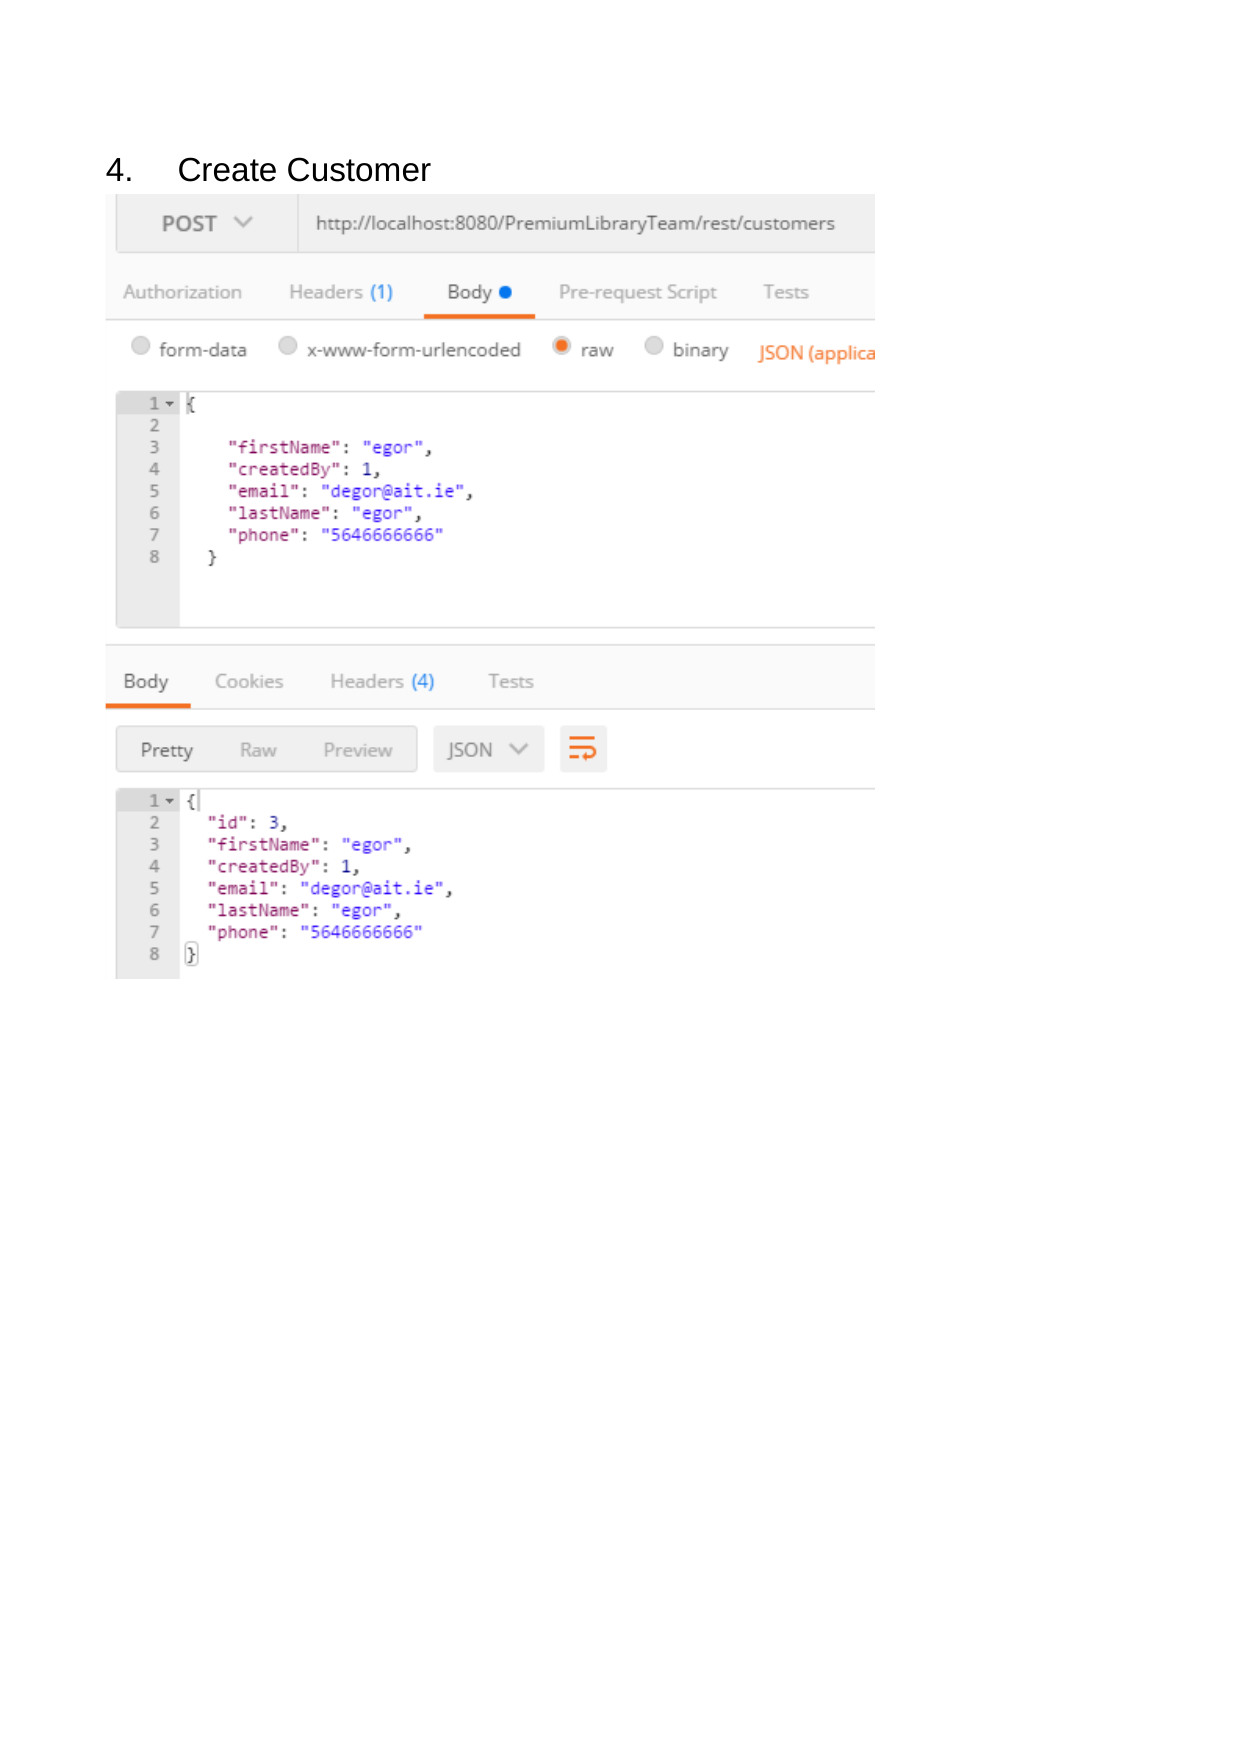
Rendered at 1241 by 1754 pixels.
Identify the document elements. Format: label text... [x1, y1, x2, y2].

picture [105, 194, 875, 979]
table_cell Create Customer [91, 150, 1080, 1602]
